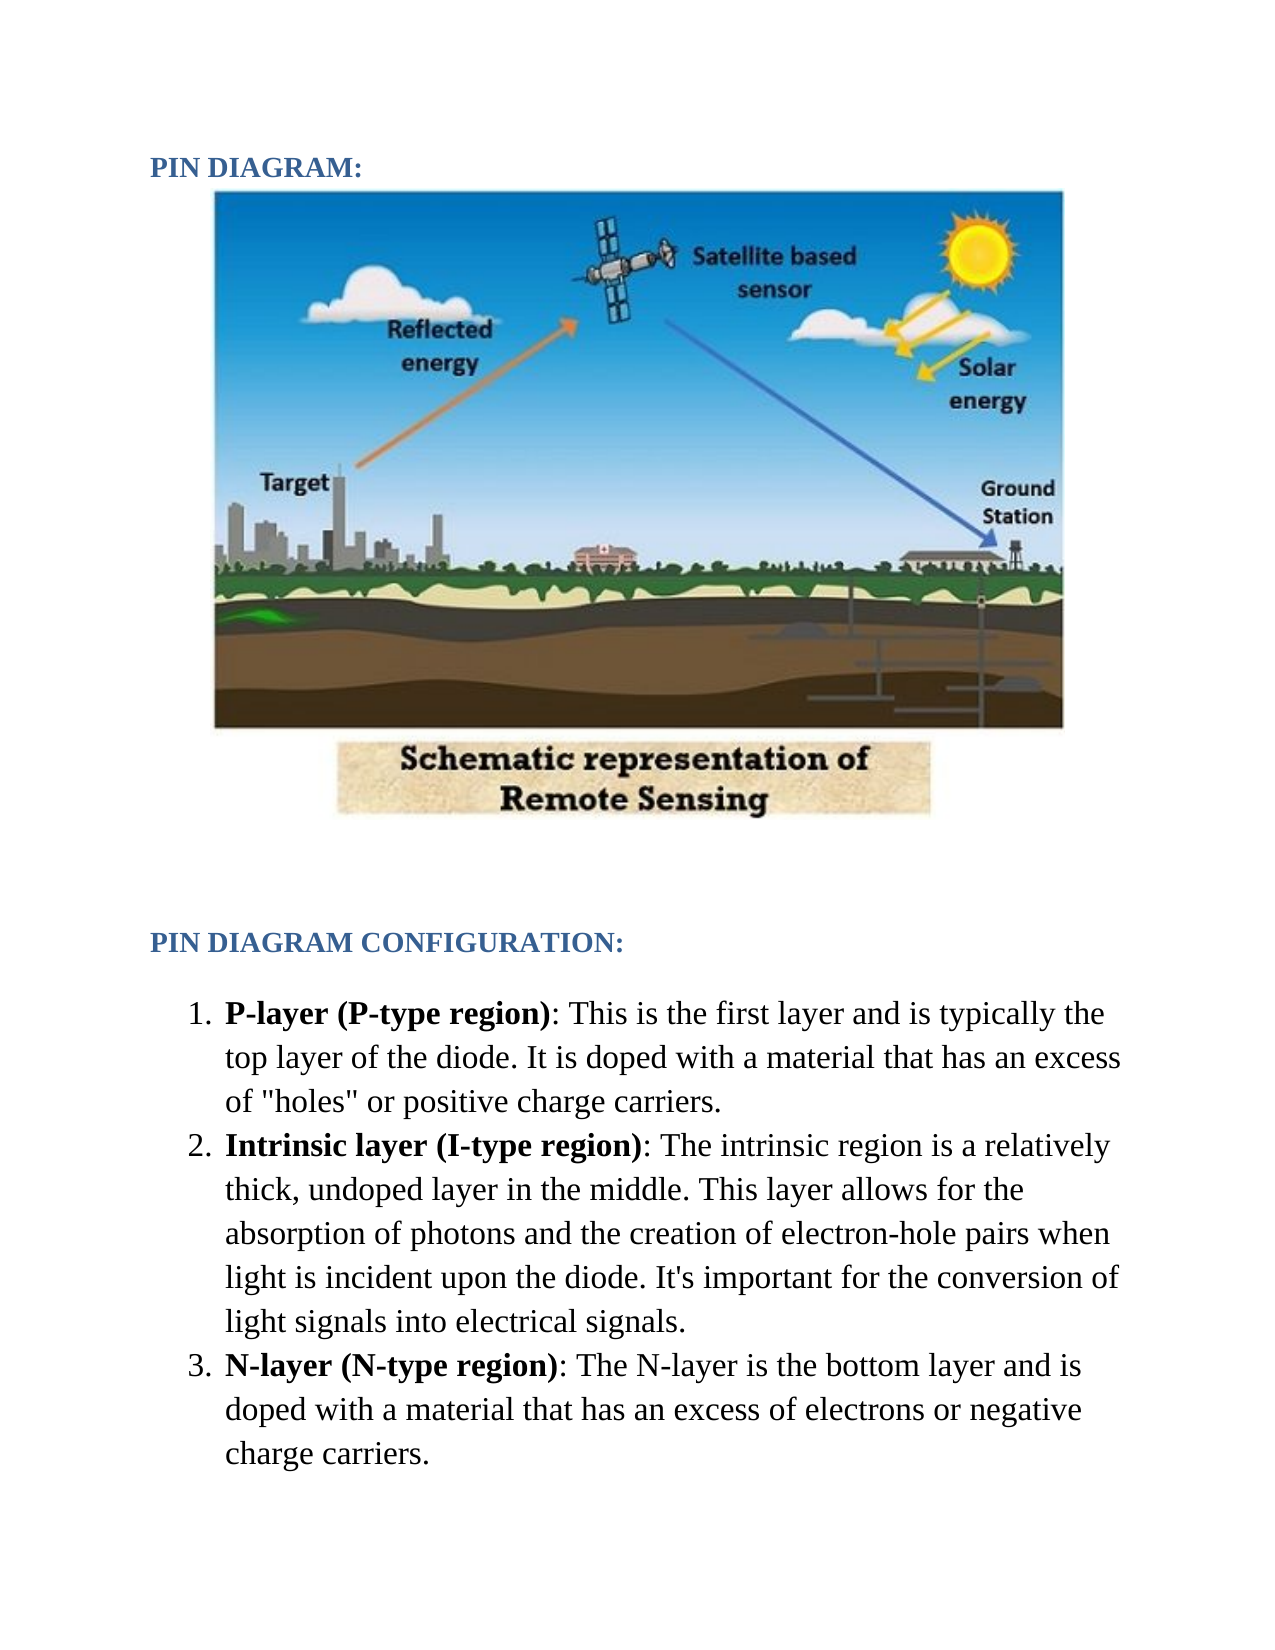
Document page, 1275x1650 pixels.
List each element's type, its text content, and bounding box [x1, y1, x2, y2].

subtitle PIN DIAGRAM: [150, 150, 1125, 183]
picture [210, 188, 1065, 820]
subtitle PIN DIAGRAM CONFIGURATION: [150, 925, 1125, 959]
list P-layer (P-type region): This is the first layer and is typically the top layer of the diode. It is doped with a material that has an excess of "holes" or positive charge carriers. [187, 993, 1125, 1119]
list Intrinsic layer (I-type region): The intrinsic region is a relatively thick, undoped layer in the middle. This layer allows for the absorption of photons and the creation of electron-hole pairs when light is incident upon the diode. It's important for the conversion of light signals into electrical signals. [187, 1154, 1125, 1369]
